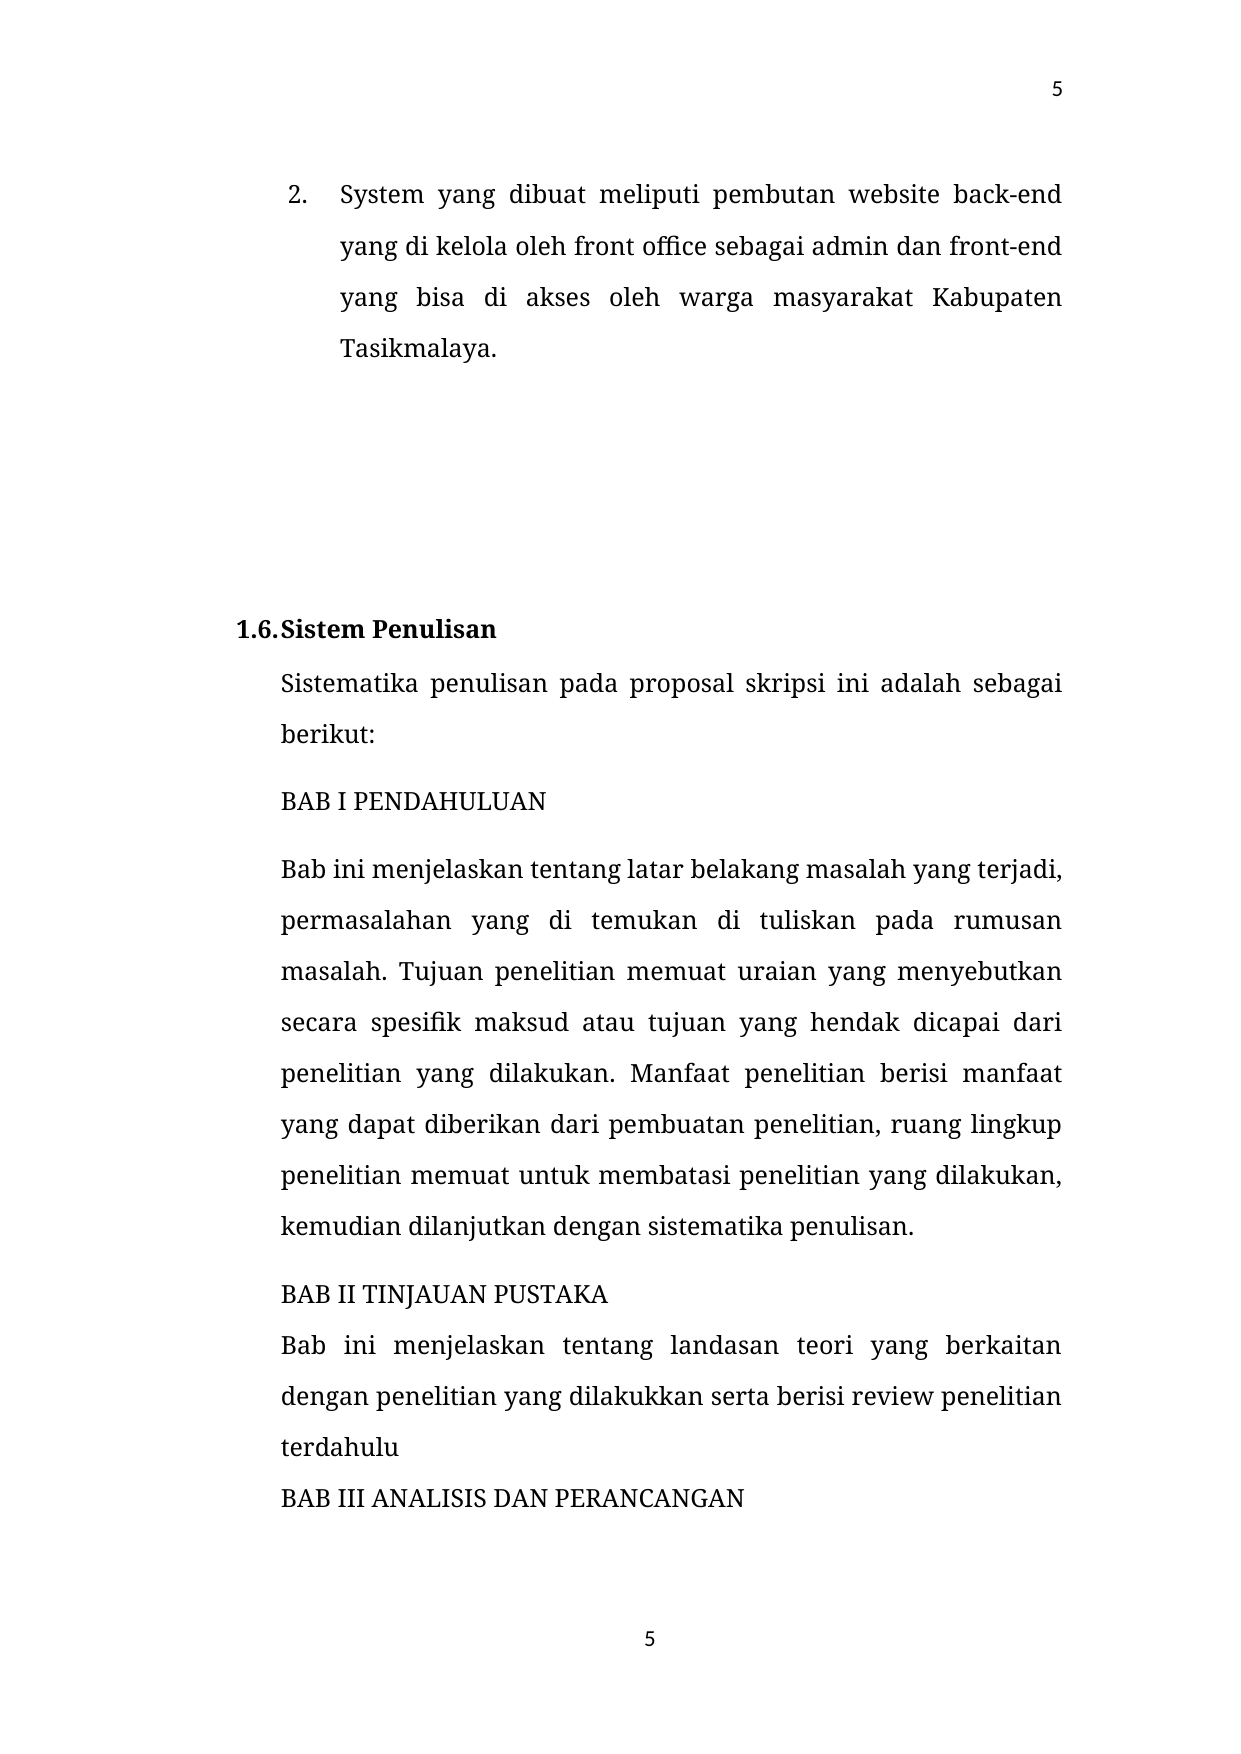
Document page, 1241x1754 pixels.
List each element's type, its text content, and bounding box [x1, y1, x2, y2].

list Sistematika penulisan pada proposal skripsi ini adalah sebagai berikut: [281, 665, 1063, 750]
list Bab ini menjelaskan tentang landasan teori yang berkaitan dengan penelitian yang dilakukkan serta berisi review penelitian terdahulu [281, 1328, 1063, 1464]
text Bab ini menjelaskan tentang latar belakang masalah yang terjadi, permasalahan yang di temukan di tuliskan pada rumusan masalah. Tujuan penelitian memuat uraian yang menyebutkan secara spesifik maksud atau tujuan yang hendak dicapai dari penelitian yang dilakukan. Manfaat penelitian berisi manfaat yang dapat diberikan dari pembuatan penelitian, ruang lingkup penelitian memuat untuk membatasi penelitian yang dilakukan, kemudian dilanjutkan dengan sistematika penulisan. [281, 852, 1063, 1243]
list Sistem Penulisan [236, 612, 1063, 646]
list BAB III ANALISIS DAN PERANCANGAN [281, 1481, 1063, 1515]
list BAB II TINJAUAN PUSTAKA [281, 1277, 1063, 1311]
text BAB I PENDAHULUAN [281, 784, 1063, 818]
list System yang dibuat meliputi pembutan website back-end yang di kelola oleh front office sebagai admin dan front-end yang bisa di akses oleh warga masyarakat Kabupaten Tasikmalaya. [287, 177, 1063, 364]
